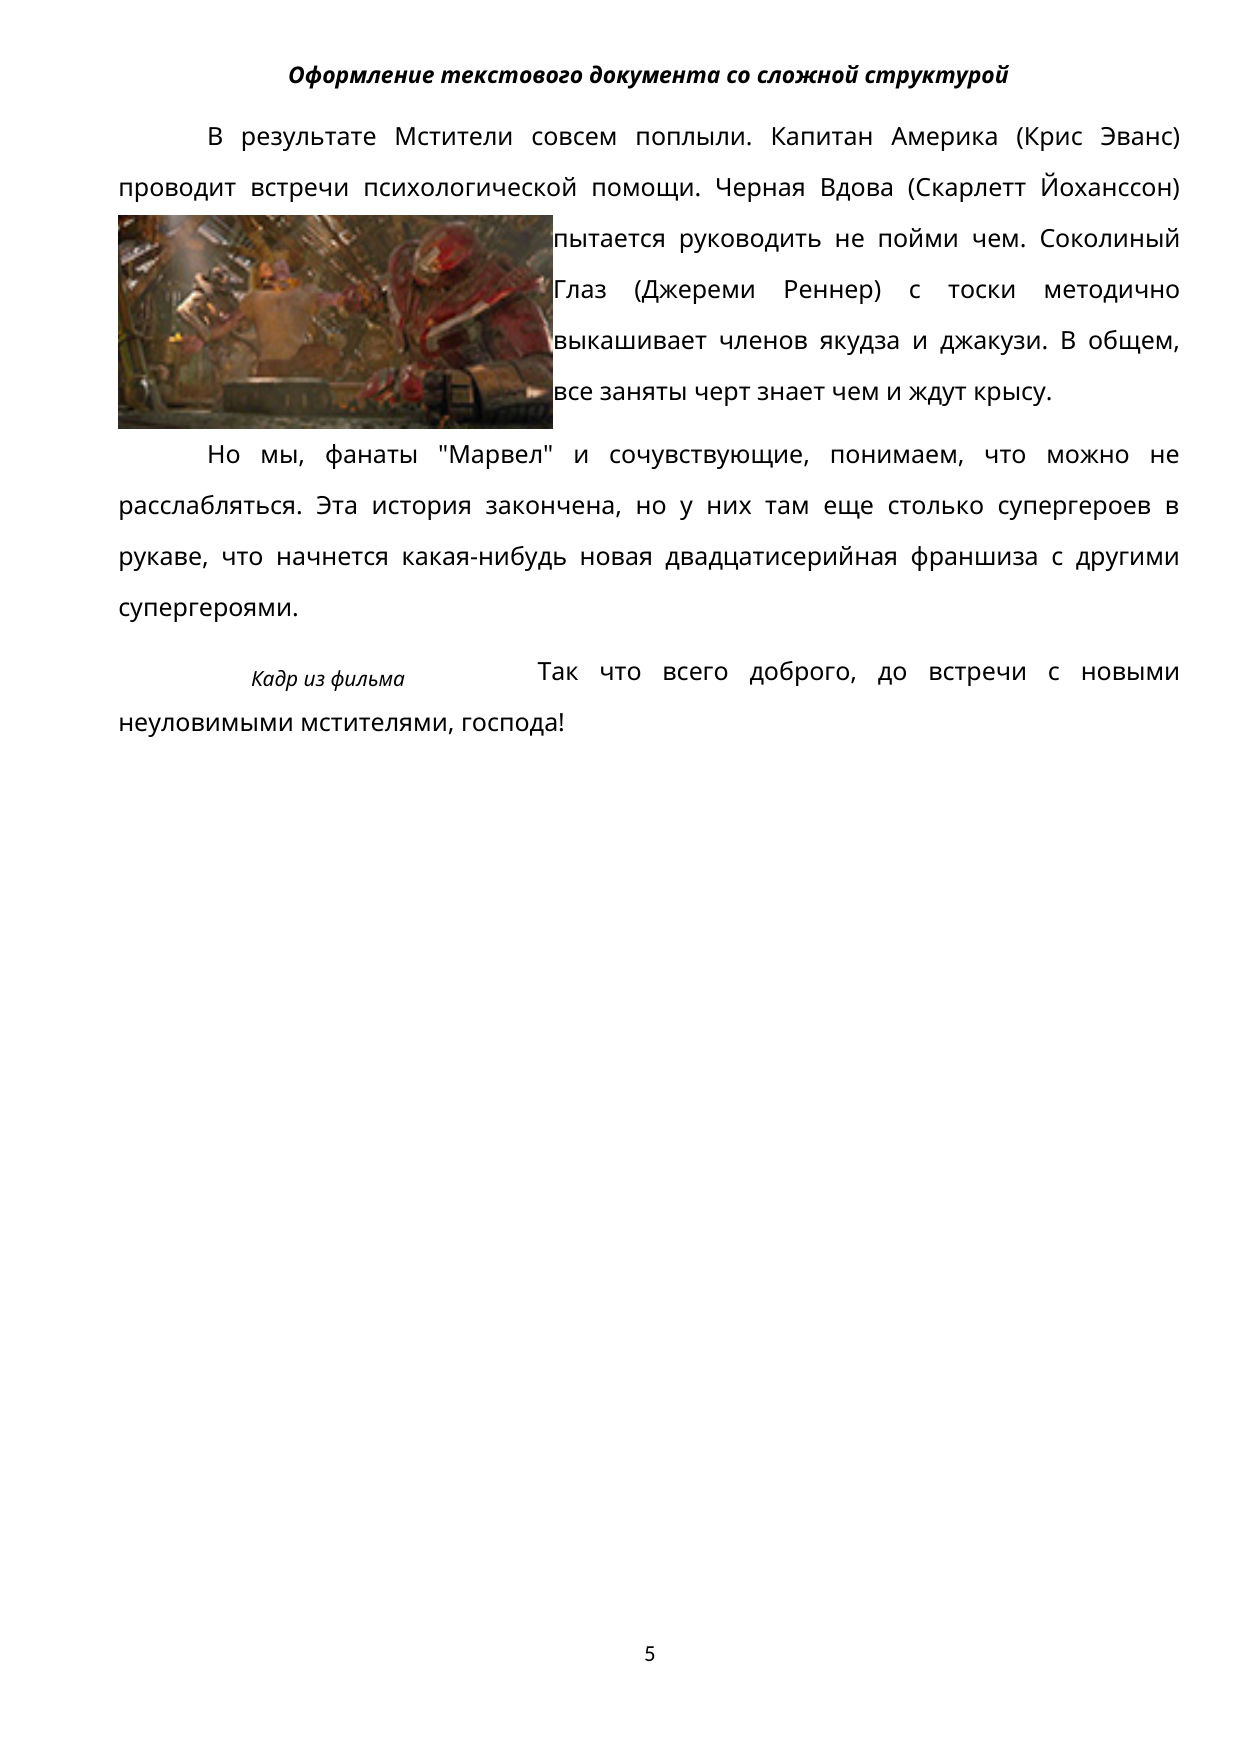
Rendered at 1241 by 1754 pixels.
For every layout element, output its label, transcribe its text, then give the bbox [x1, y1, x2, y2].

text Но мы, фанаты "Марвел" и сочувствующие, понимаем, что можно не расслабляться. Эта история закончена, но у них там еще столько супергероев в рукаве, что начнется какая-нибудь новая двадцатисерийная франшиза с другими супергероями. [118, 437, 1181, 624]
text Так что всего доброго, до встречи с новыми неуловимыми мстителями, господа! [118, 653, 1181, 739]
picture [118, 215, 553, 429]
